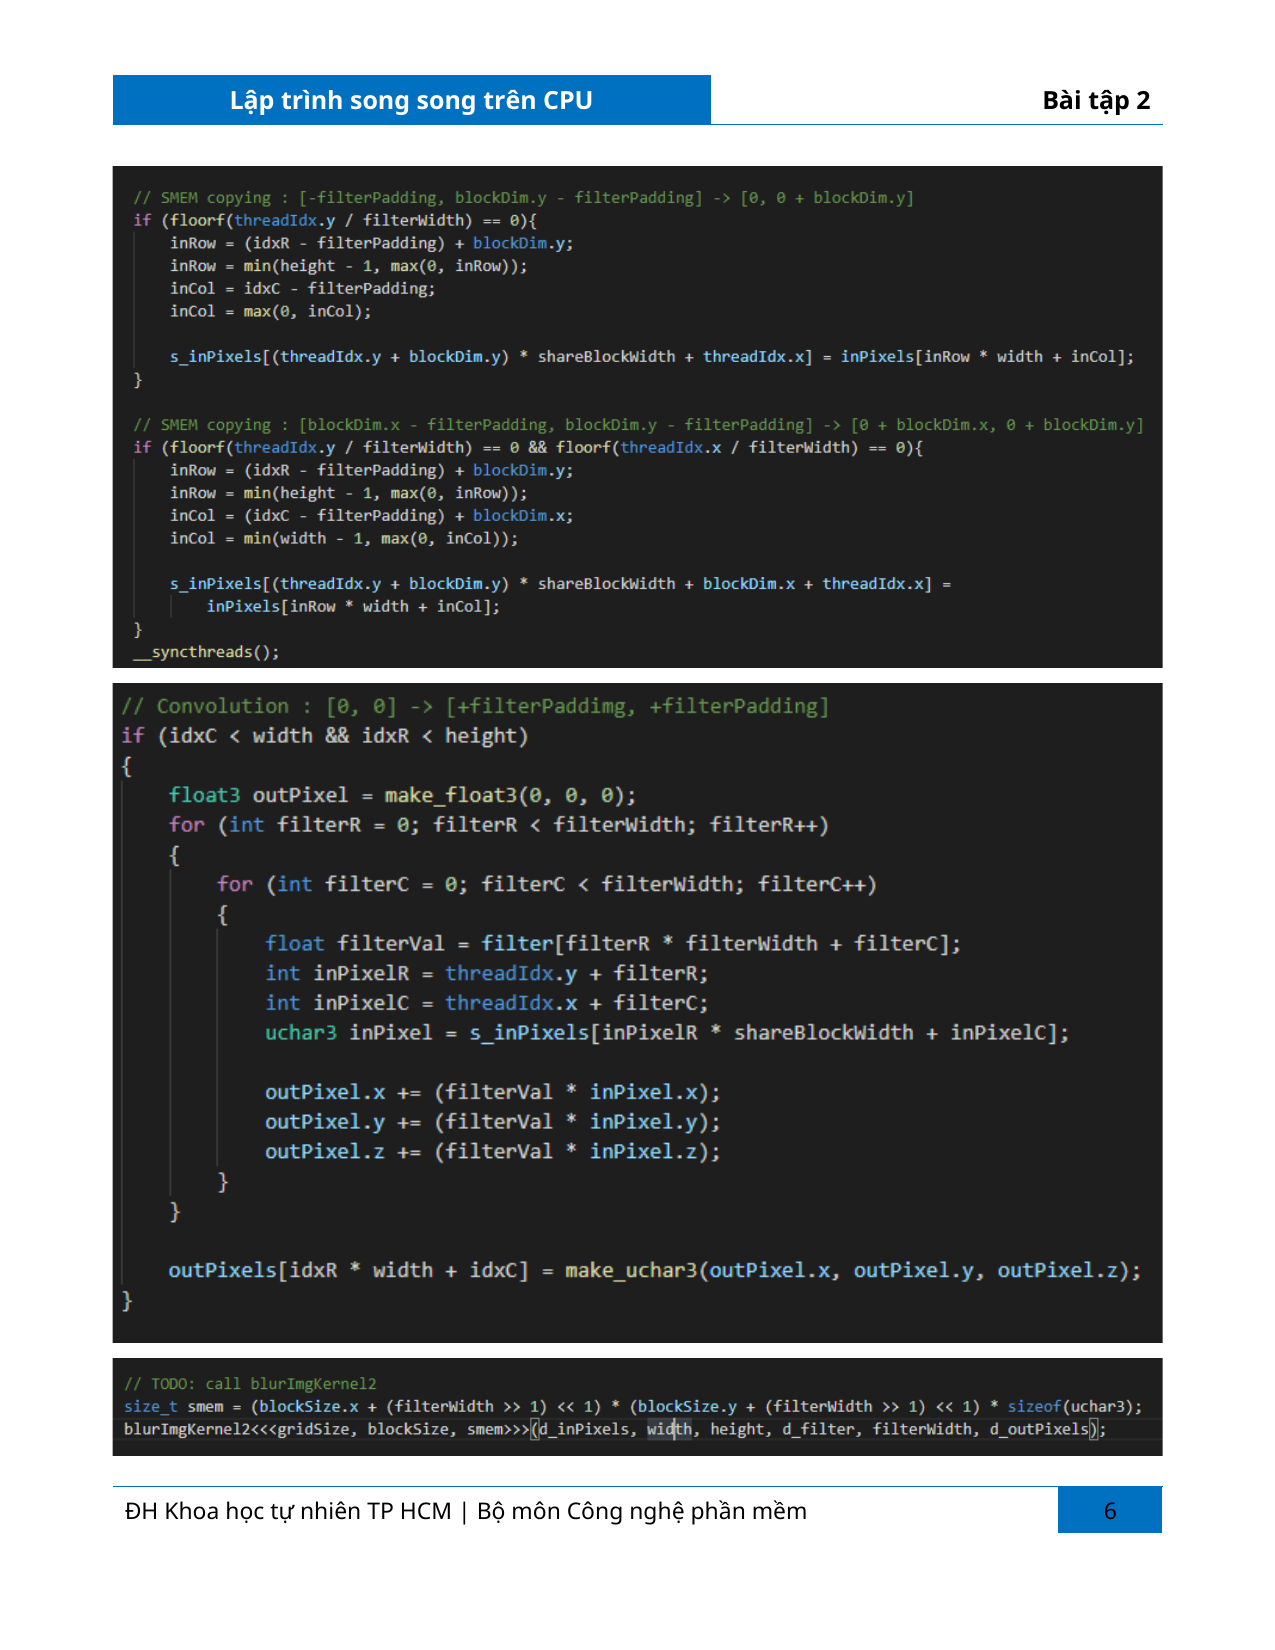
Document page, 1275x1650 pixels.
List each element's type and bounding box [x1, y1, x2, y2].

picture [112, 683, 1163, 1343]
picture [112, 1358, 1163, 1456]
picture [112, 166, 1163, 668]
